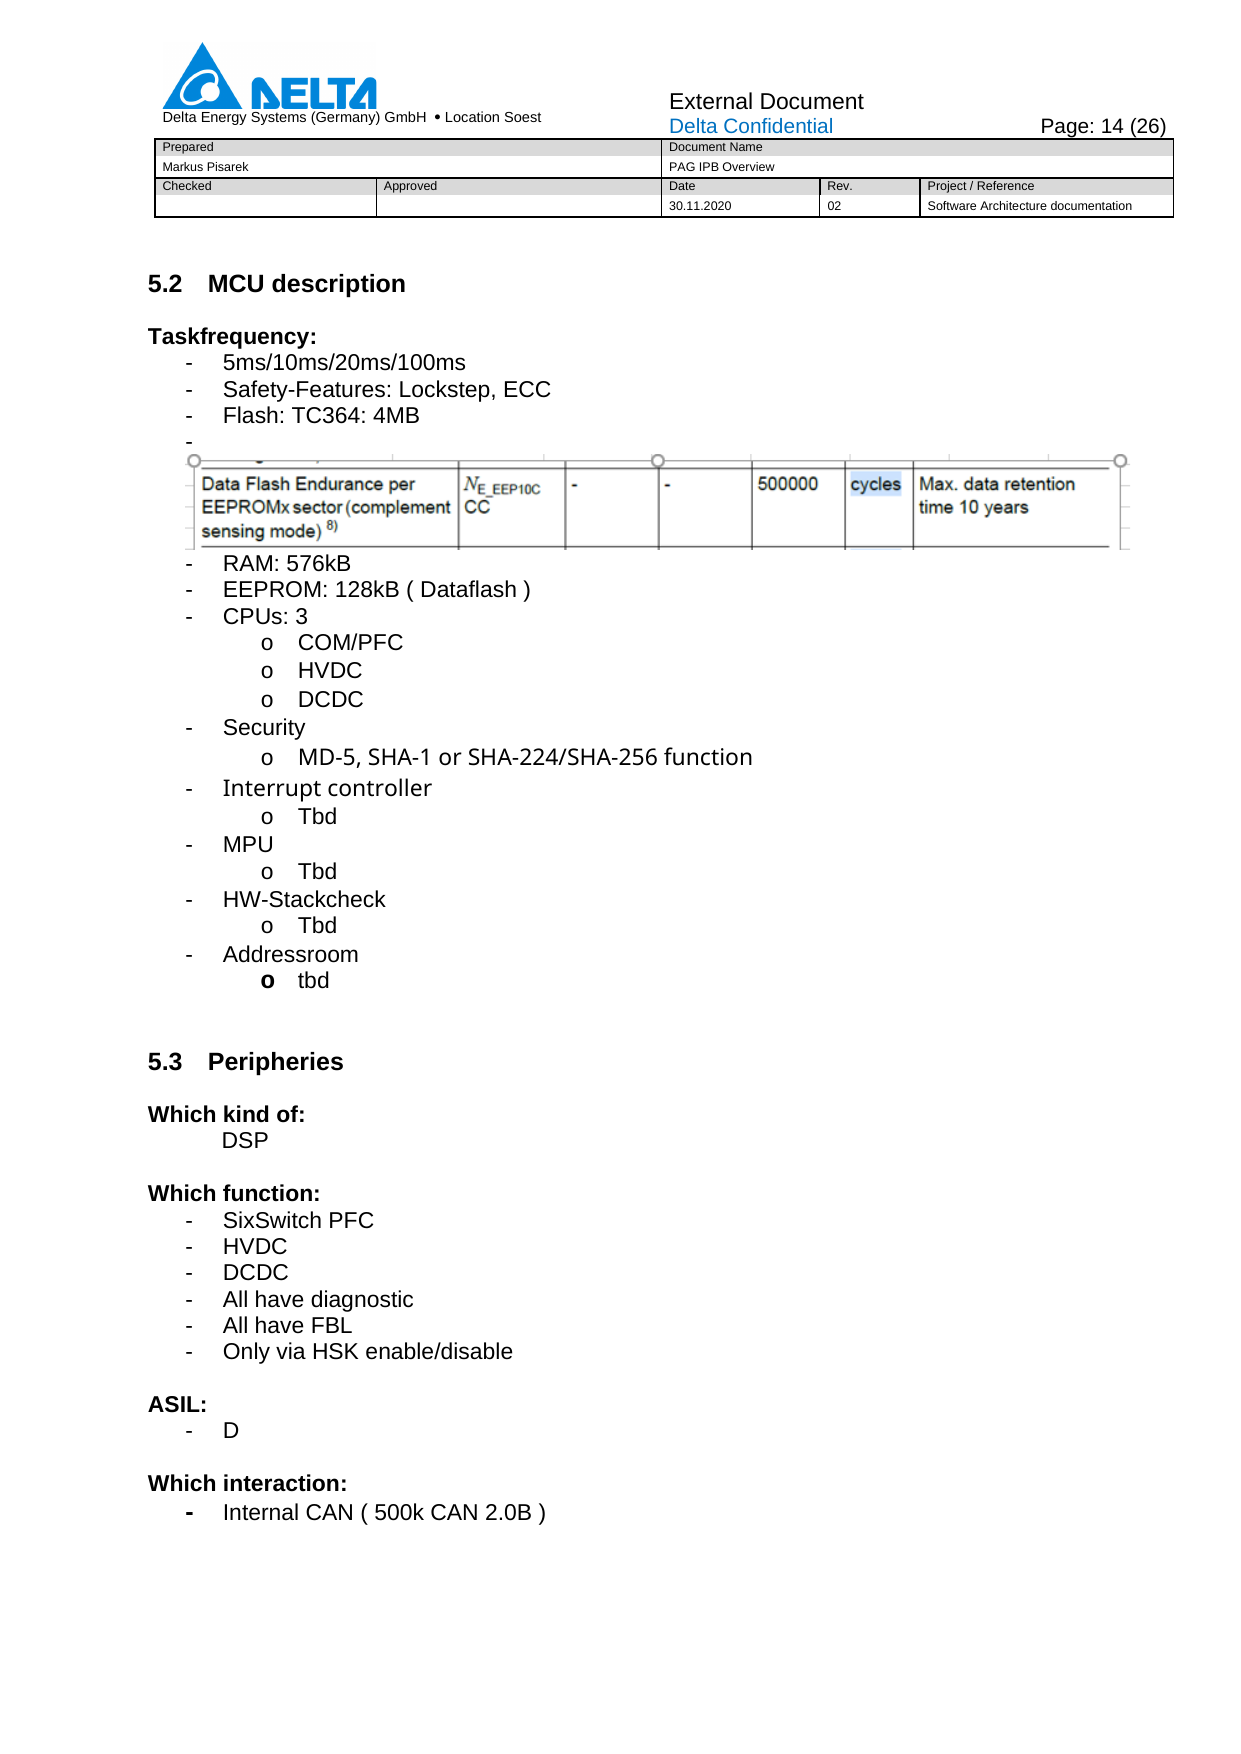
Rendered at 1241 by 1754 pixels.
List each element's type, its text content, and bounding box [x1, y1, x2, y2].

list CPUs: 3 [185, 603, 1093, 629]
list Only via HSK enable/disable [185, 1338, 1093, 1365]
list HVDC [260, 657, 1093, 686]
text ASIL: [148, 1391, 1093, 1417]
text Which kind of: [148, 1101, 1093, 1127]
list MPU [185, 831, 1093, 858]
list MD-5, SHA-1 or SHA-224/SHA-256 function [260, 740, 1093, 772]
list COM/PFC [260, 629, 1093, 657]
list Tbd [260, 858, 1093, 886]
list SixSwitch PFC [185, 1207, 1093, 1233]
list Flash: TC364: 4MB [185, 402, 1093, 428]
list Security [185, 714, 1093, 740]
text Which function: [148, 1180, 1093, 1207]
list Internal CAN ( 500k CAN 2.0B ) [185, 1496, 1093, 1525]
subtitle MCU description [148, 269, 1093, 298]
list Safety-Features: Lockstep, ECC [185, 376, 1093, 402]
list All have FBL [185, 1312, 1093, 1338]
list DCDC [260, 686, 1093, 714]
list HVDC [185, 1233, 1093, 1259]
picture [185, 454, 1130, 550]
list Tbd [260, 912, 1093, 941]
text Taskfrequency: [148, 323, 1093, 349]
subtitle Peripheries [148, 1047, 1093, 1076]
list DCDC [185, 1259, 1093, 1286]
list 5ms/10ms/20ms/100ms [185, 349, 1093, 376]
list D [185, 1417, 1093, 1444]
list tbd [260, 967, 1093, 996]
list Addressroom [185, 941, 1093, 967]
list RAM: 576kB [185, 550, 1093, 576]
picture [162, 42, 377, 109]
list All have diagnostic [185, 1286, 1093, 1312]
list Tbd [260, 803, 1093, 831]
text Which interaction: [148, 1470, 1093, 1496]
list Interrupt controller [185, 772, 1093, 803]
text DSP [148, 1127, 1093, 1154]
list EEPROM: 128kB ( Dataflash ) [185, 576, 1093, 603]
list HW-Stackcheck [185, 886, 1093, 912]
